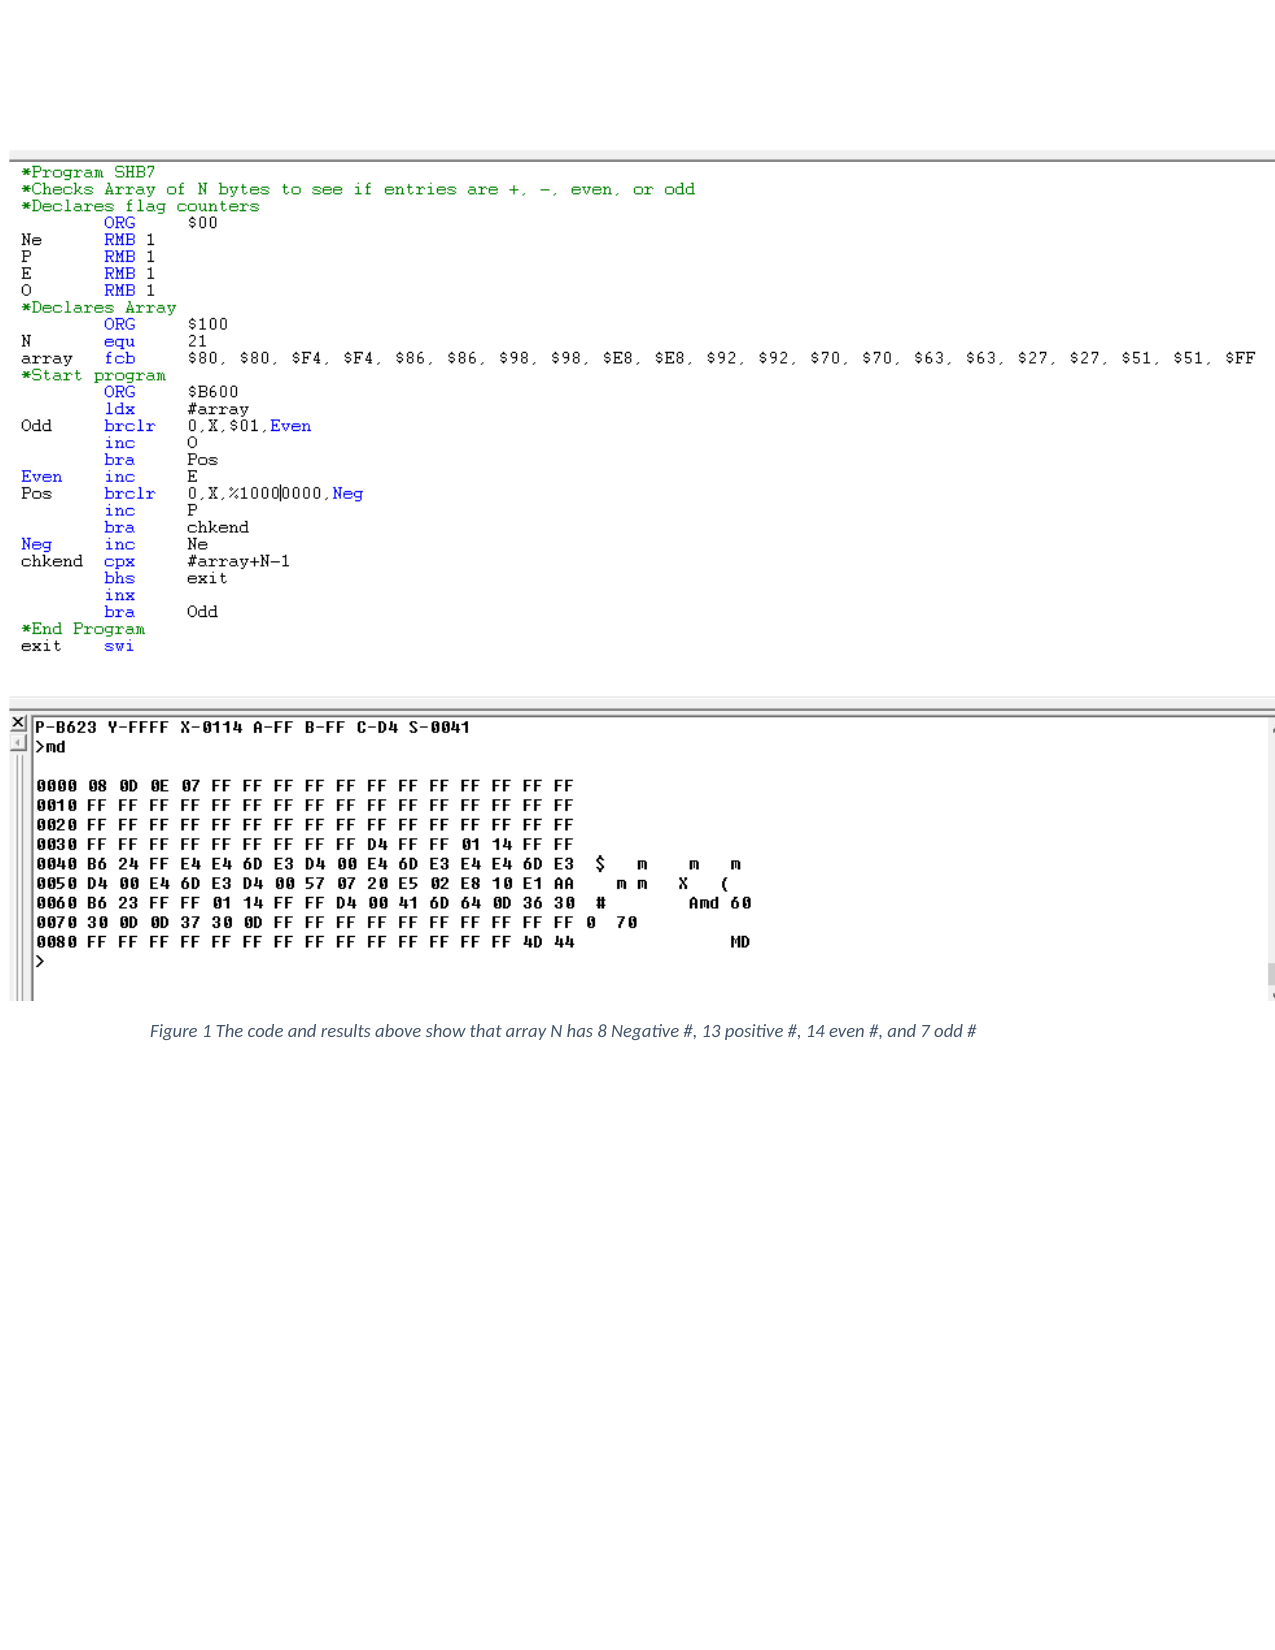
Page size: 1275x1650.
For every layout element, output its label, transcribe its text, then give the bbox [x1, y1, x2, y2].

text Figure 1 The code and results above show that array N has 8 Negative #, 13 positive #, 14 even #, and 7 odd # [150, 1019, 1125, 1042]
picture [9, 150, 1275, 1001]
